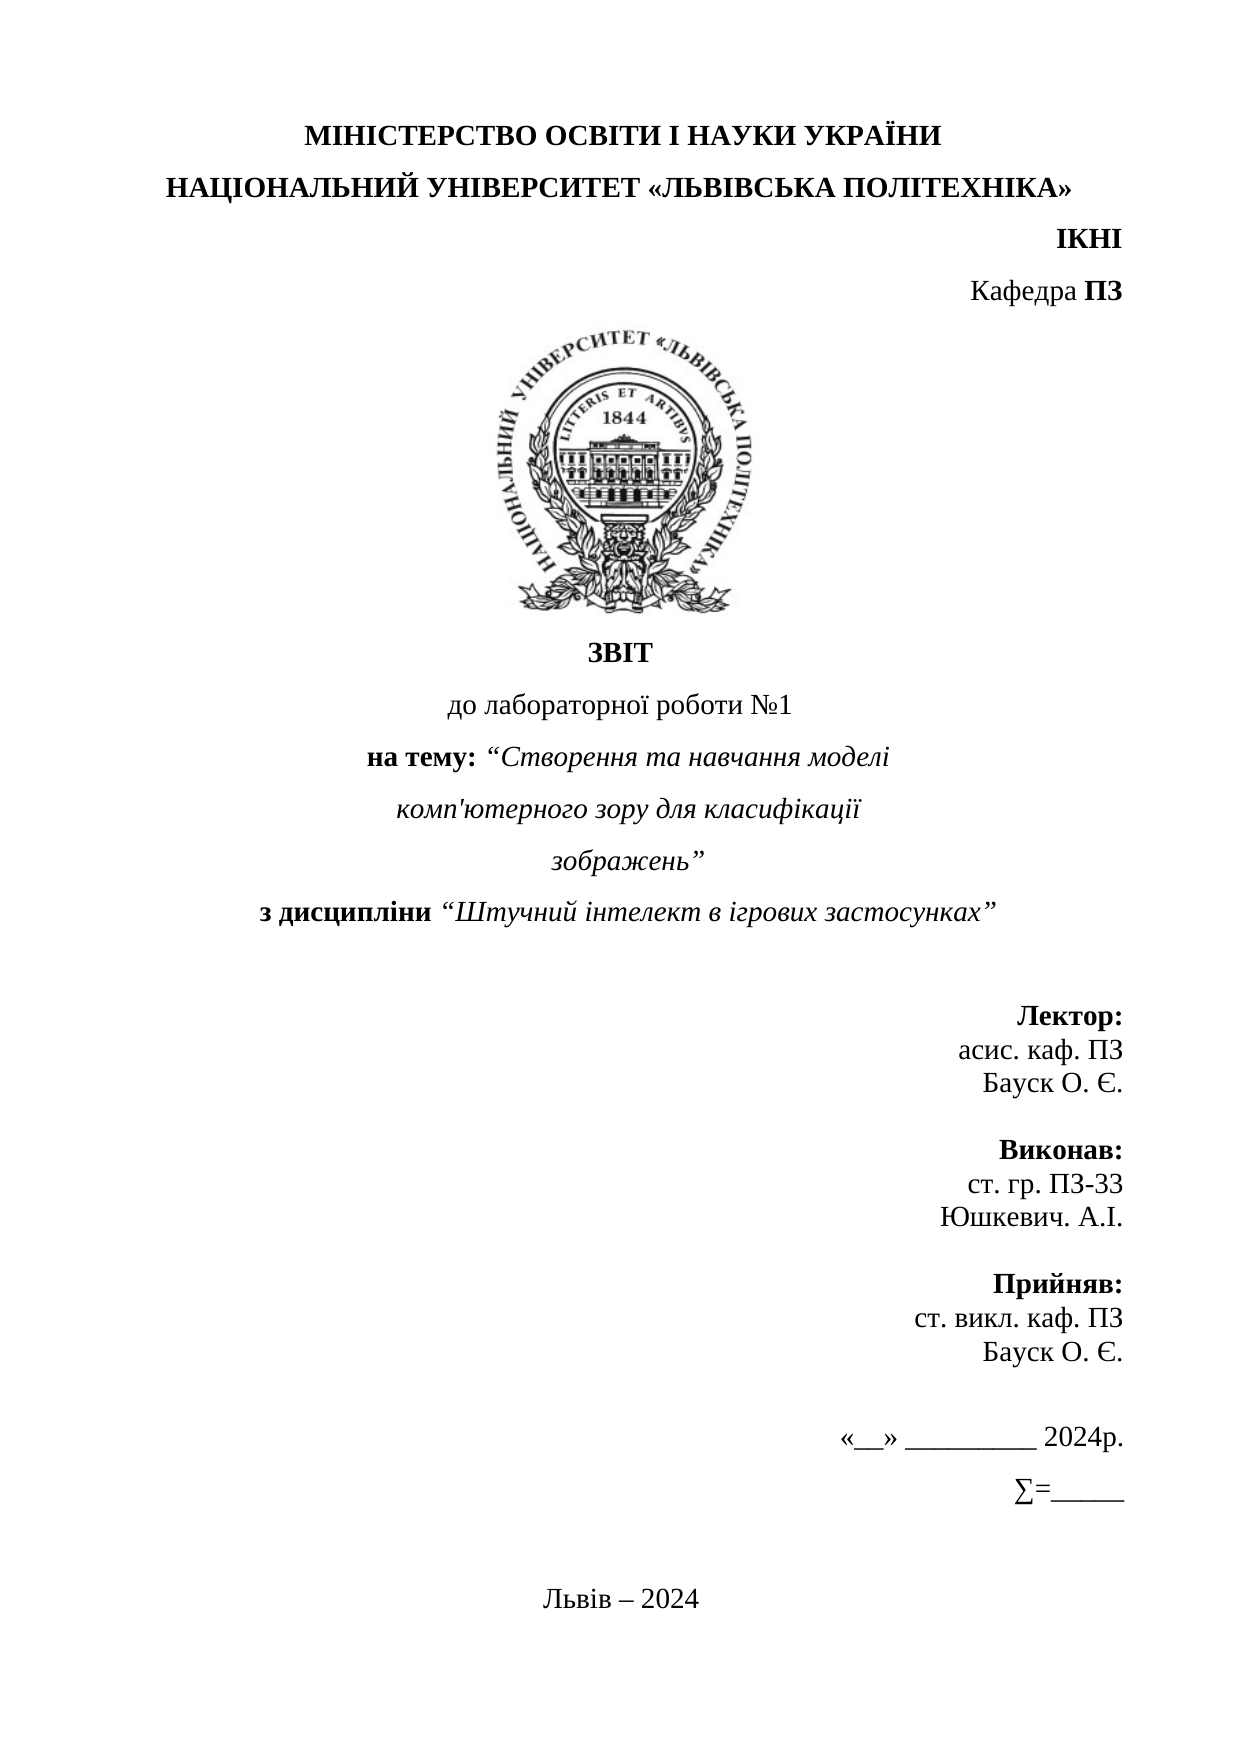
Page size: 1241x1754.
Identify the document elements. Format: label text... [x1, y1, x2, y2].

text Юшкевич. А.І. [246, 1199, 1123, 1233]
picture [487, 325, 761, 617]
text МІНІСТЕРСТВО ОСВІТИ І НАУКИ УКРАЇНИ [304, 118, 1123, 151]
text Виконав: [246, 1132, 1123, 1166]
text Лектор: [246, 998, 1123, 1032]
text ∑=_____ [118, 1471, 1124, 1504]
text Львів – 2024 [118, 1581, 1124, 1615]
text до лабораторної роботи №1 [118, 687, 1122, 721]
text ст. гр. ПЗ-33 [246, 1166, 1123, 1199]
text комп'ютерного зору для класифікації [246, 791, 1013, 824]
text Бауск О. Є. [246, 1065, 1123, 1132]
text зображень” [246, 843, 1013, 876]
text Кафедра ПЗ [118, 273, 1122, 307]
text «__» _________ 2024р. [118, 1419, 1124, 1453]
text на тему: “Створення та навчання моделі [246, 739, 1013, 772]
text Бауск О. Є. [246, 1334, 1123, 1367]
text ЗВІТ [118, 635, 1122, 669]
text з дисципліни “Штучний інтелект в ігрових застосунках” [246, 894, 1013, 928]
text НАЦІОНАЛЬНИЙ УНІВЕРСИТЕТ «ЛЬВІВСЬКА ПОЛІТЕХНІКА» [166, 170, 1123, 203]
text ст. викл. каф. ПЗ [246, 1300, 1123, 1334]
text ІКНІ [118, 221, 1122, 255]
text асис. каф. ПЗ [246, 1032, 1123, 1065]
text Прийняв: [246, 1267, 1123, 1300]
